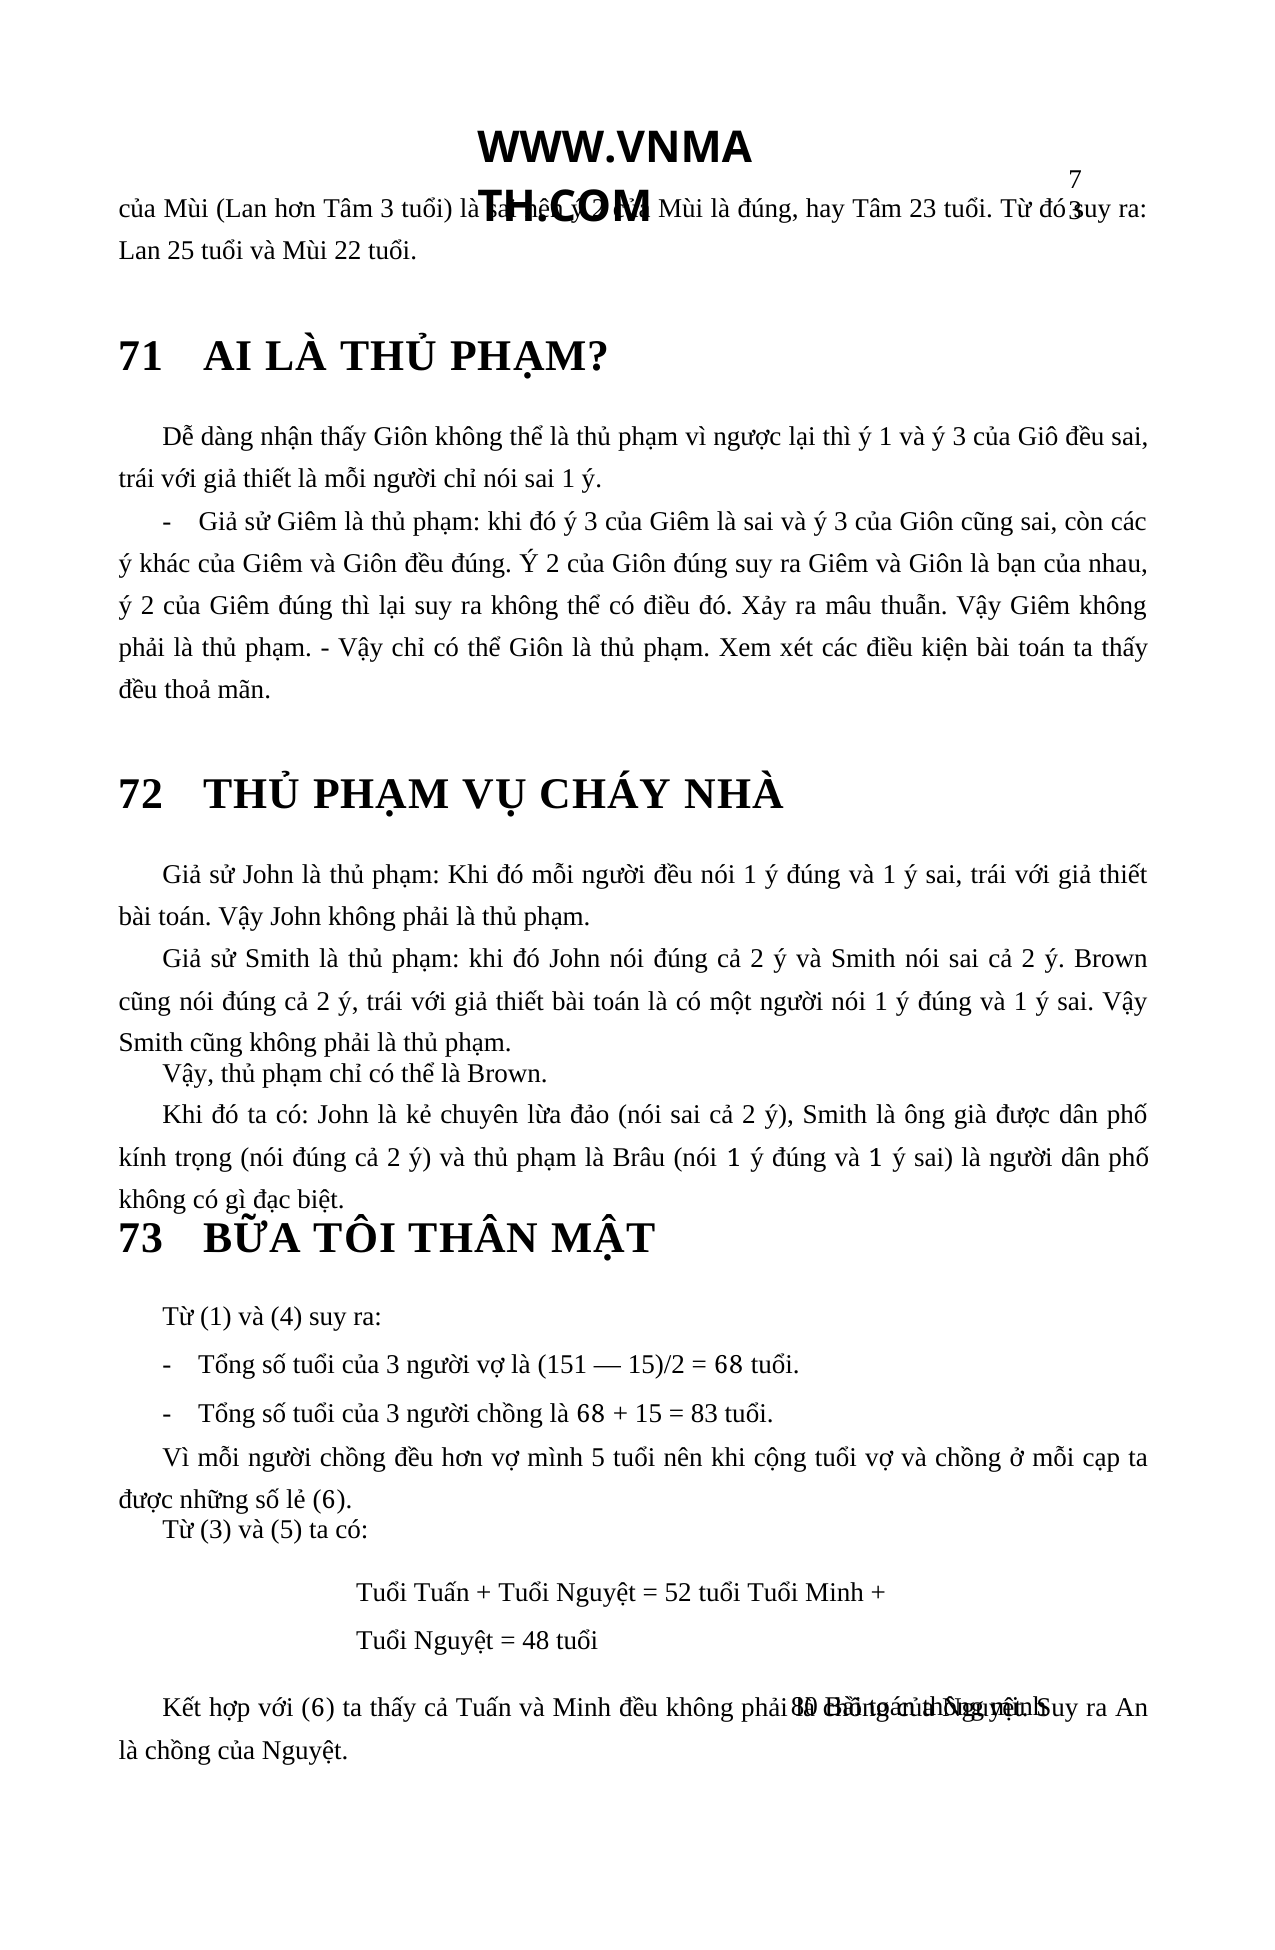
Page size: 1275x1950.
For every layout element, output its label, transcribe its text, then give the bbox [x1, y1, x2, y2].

text Vậy, thủ phạm chỉ có thể là Brown. [118, 1060, 1152, 1087]
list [118, 183, 1150, 267]
subtitle THỦ PHẠM VỤ CHÁY NHÀ [118, 774, 1152, 818]
text Dễ dàng nhận thấy Giôn không thể là thủ phạm vì ngược lại thì ý 1 và ý 3 của Giô đều sai, trái với giả thiết là mỗi người chỉ nói sai 1 ý. [118, 411, 1150, 497]
subtitle AI LÀ THỦ PHẠM? [118, 335, 1152, 379]
list Giả sử Giêm là thủ phạm: khi đó ý 3 của Giêm là sai và ý 3 của Giôn cũng sai, còn các ý khác của Giêm và Giôn đều đúng. Ý 2 của Giôn đúng suy ra Giêm và Giôn là bạn của nhau, ý 2 của Giêm đúng thì lại suy ra không thể có điều đó. Xảy ra mâu thuẫn. Vậy Giêm không phải là thủ phạm. - Vậy chỉ có thể Giôn là thủ phạm. Xem xét các điều kiện bài toán ta thấy đều thoả mãn. [118, 497, 1150, 706]
list Tổng số tuổi của 3 người chồng là 68 + 15 = 83 tuổi. [118, 1384, 1152, 1432]
text Tuổi Tuấn + Tuổi Nguyệt = 52 tuổi Tuổi Minh + Tuổi Nguyệt = 48 tuổi [356, 1563, 912, 1659]
text Từ (1) và (4) suy ra: [118, 1287, 1152, 1335]
text Giả sử Smith là thủ phạm: khi đó John nói đúng cả 2 ý và Smith nói sai cả 2 ý. Brown cũng nói đúng cả 2 ý, trái với giả thiết bài toán là có một người nói 1 ý đúng và 1 ý sai. Vậy Smith cũng không phải là thủ phạm. [118, 934, 1150, 1060]
list Tổng số tuổi của 3 người vợ là (151 — 15)/2 = 68 tuổi. [118, 1335, 1152, 1384]
text Giả sử John là thủ phạm: Khi đó mỗi người đều nói 1 ý đúng và 1 ý sai, trái với giả thiết bài toán. Vậy John không phải là thủ phạm. [118, 849, 1150, 934]
text Vì mỗi người chồng đều hơn vợ mình 5 tuổi nên khi cộng tuổi vợ và chồng ở mỗi cạp ta được những số lẻ (6). [118, 1432, 1150, 1517]
text Khi đó ta có: John là kẻ chuyên lừa đảo (nói sai cả 2 ý), Smith là ông già được dân phố kính trọng (nói đúng cả 2 ý) và thủ phạm là Brâu (nói 1 ý đúng và 1 ý sai) là người dân phố không có gì đạc biệt. [118, 1090, 1150, 1217]
text Từ (3) và (5) ta có: [118, 1517, 1152, 1544]
subtitle BỮA TÔI THÂN MẬT [118, 1217, 1152, 1261]
text Kết hợp với (6) ta thấy cả Tuấn và Minh đều không phải là chồng của Nguyệt. Suy ra An là chồng của Nguyệt. [118, 1683, 1150, 1768]
